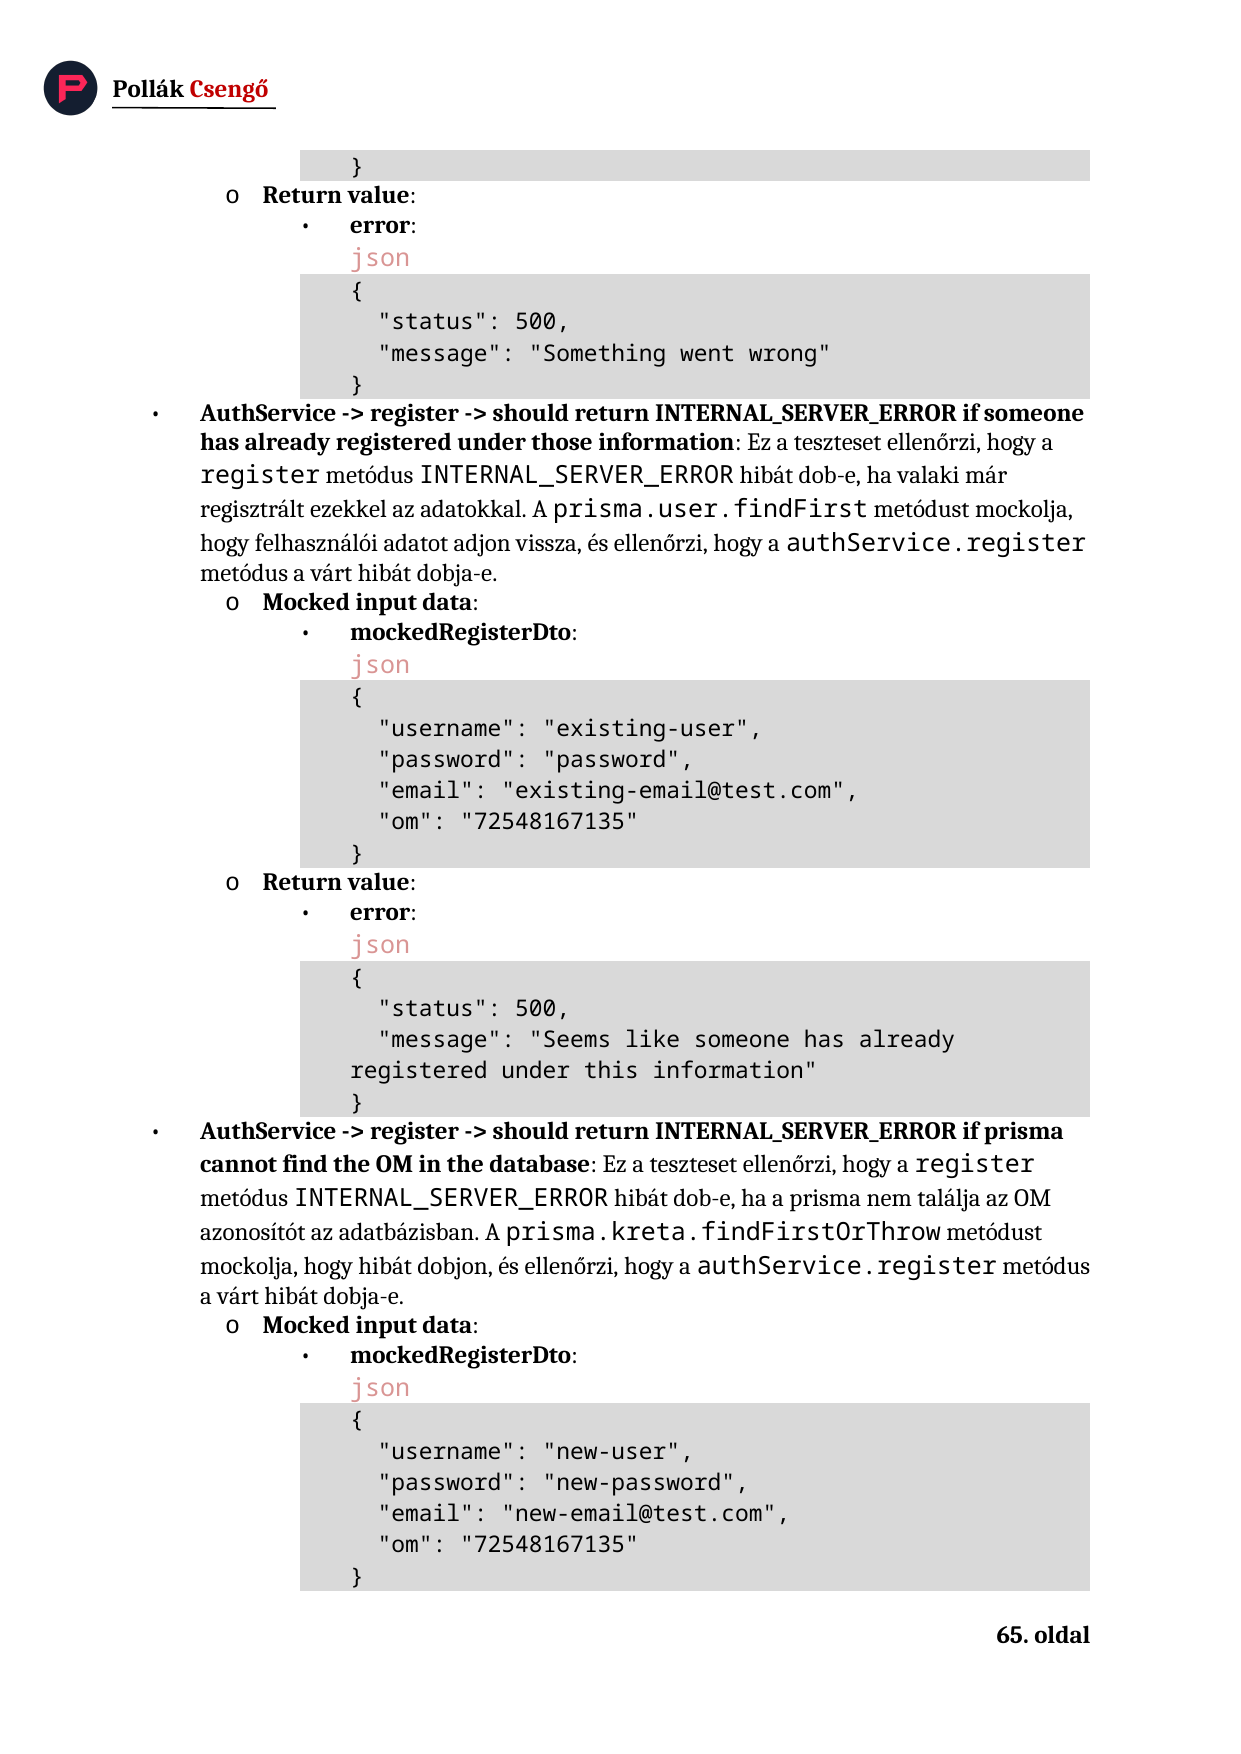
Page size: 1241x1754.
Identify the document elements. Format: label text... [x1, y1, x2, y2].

list "email": "new-email@test.com", [300, 1497, 1090, 1528]
list mockedRegisterDto: [300, 617, 1090, 646]
list "username": "new-user", [300, 1435, 1090, 1466]
list "om": "72548167135" [300, 1528, 1090, 1560]
list Return value: [225, 868, 1090, 898]
list json [300, 1369, 1090, 1403]
list } [300, 368, 1090, 399]
list "status": 500, [300, 992, 1090, 1023]
list "password": "password", [300, 743, 1090, 774]
list json [300, 646, 1090, 680]
list { [300, 680, 1090, 712]
list Return value: [225, 181, 1090, 211]
list Mocked input data: [225, 1311, 1090, 1341]
list { [300, 1403, 1090, 1435]
picture [39, 56, 99, 117]
list "email": "existing-email@test.com", [300, 774, 1090, 805]
list "status": 500, [300, 305, 1090, 337]
list "username": "existing-user", [300, 712, 1090, 743]
list } [300, 150, 1090, 181]
list error: [300, 211, 1090, 240]
list } [300, 837, 1090, 868]
list { [300, 961, 1090, 992]
list { [300, 274, 1090, 305]
list json [300, 240, 1090, 274]
list AuthService -> register -> should return INTERNAL_SERVER_ERROR if prisma cannot find the OM in the database: Ez a teszteset ellenőrzi, hogy a register metódus INTERNAL_SERVER_ERROR hibát dob-e, ha a prisma nem találja az OM azonosítót az adatbázisban. A prisma.kreta.findFirstOrThrow metódust mockolja, hogy hibát dobjon, és ellenőrzi, hogy a authService.register metódus a várt hibát dobja-e. [150, 1117, 1090, 1311]
list } [300, 1560, 1090, 1591]
list Mocked input data: [225, 587, 1090, 617]
list "message": "Seems like someone has already registered under this information" [300, 1023, 1090, 1086]
list mockedRegisterDto: [300, 1341, 1090, 1369]
list "om": "72548167135" [300, 805, 1090, 837]
list error: [300, 898, 1090, 927]
list "message": "Something went wrong" [300, 337, 1090, 368]
list json [300, 927, 1090, 961]
list } [300, 1086, 1090, 1117]
list "password": "new-password", [300, 1466, 1090, 1497]
